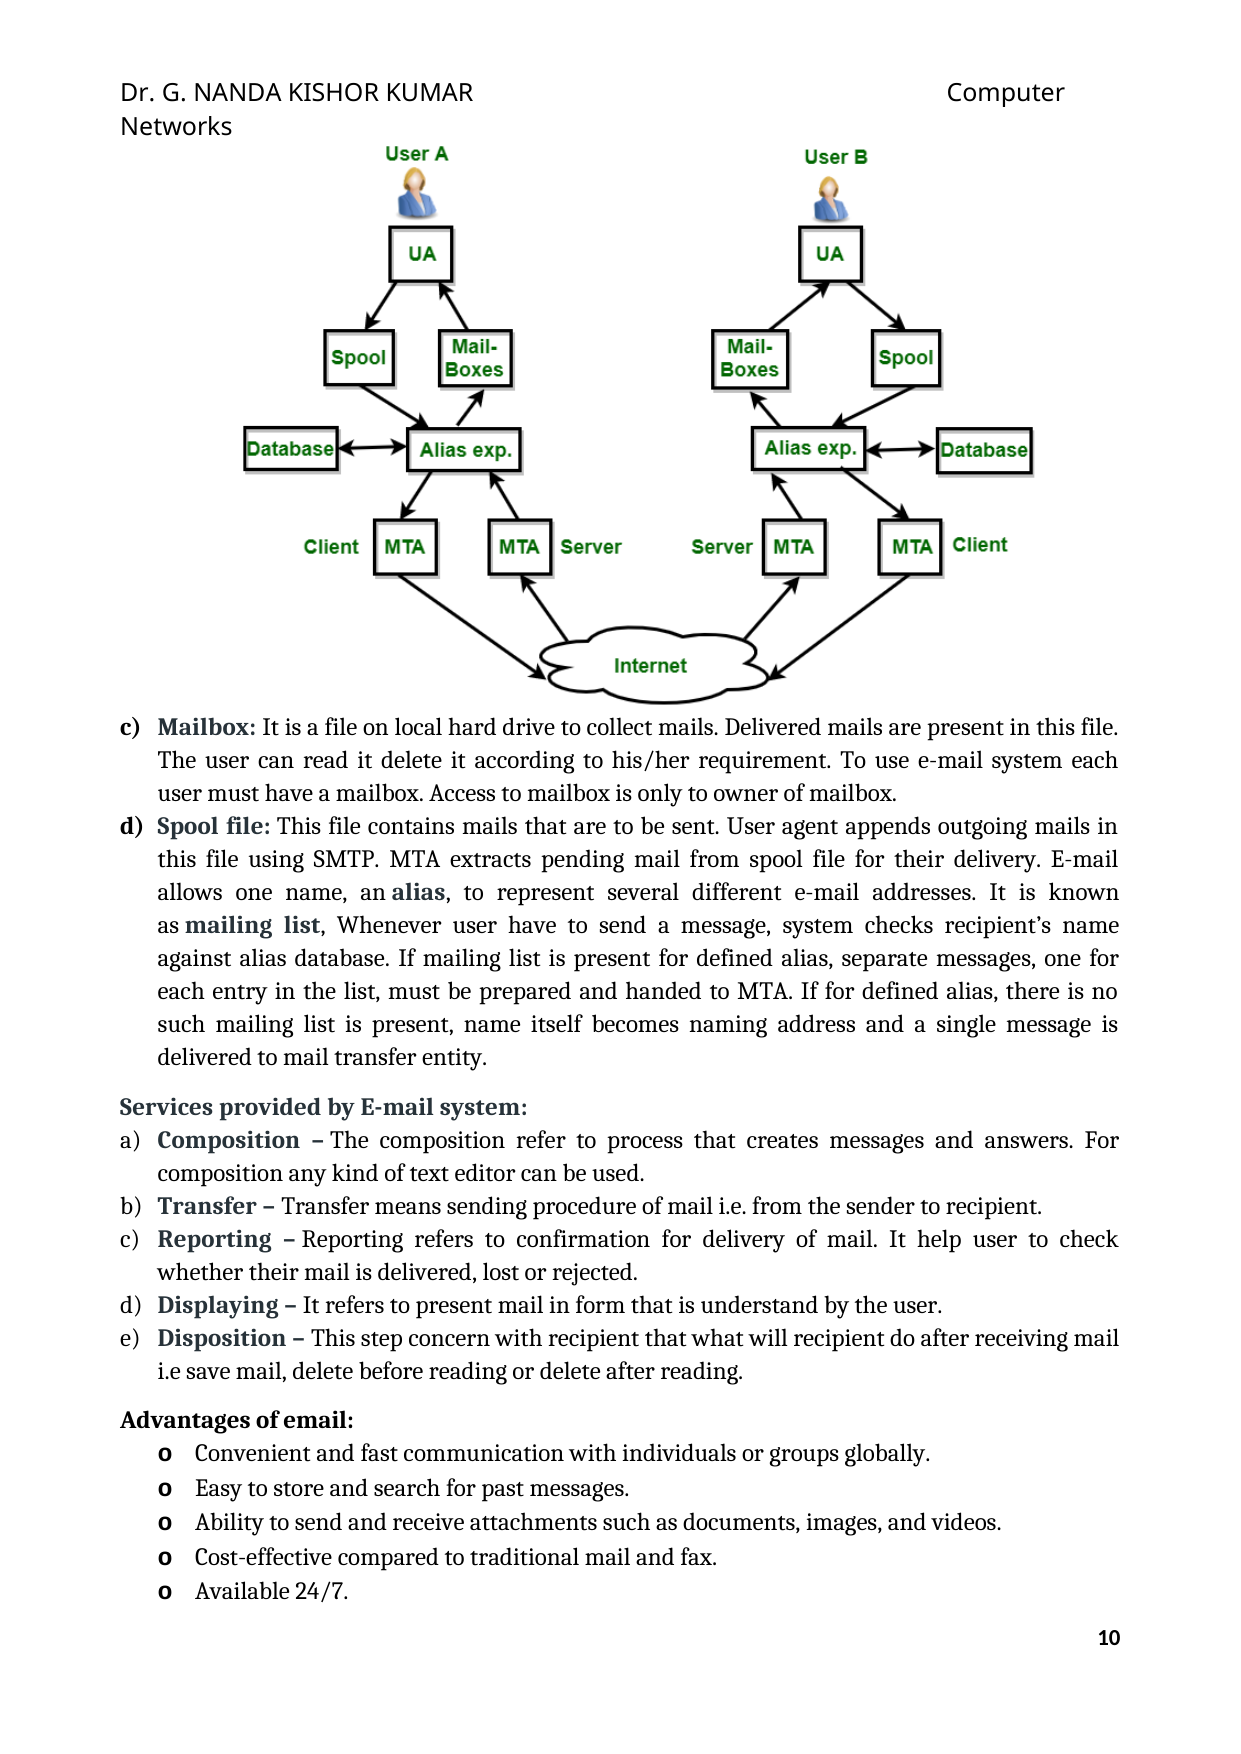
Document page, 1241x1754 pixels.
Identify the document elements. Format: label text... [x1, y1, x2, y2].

list Spool file: This file contains mails that are to be sent. User agent appends outgoing mails in this file using SMTP. MTA extracts pending mail from spool file for their delivery. E-mail allows one name, an alias, to represent several different e-mail addresses. It is known as mailing list, Whenever user have to send a message, system checks recipient’s name against alias database. If mailing list is present for defined alias, separate messages, one for each entry in the list, must be prepared and handed to MTA. If for defined alias, there is no such mailing list is present, name itself becomes naming address and a single message is delivered to mail transfer entity. [120, 812, 1120, 1072]
list Disposition – This step concern with recipient that what will recipient do after receiving mail i.e save mail, delete before reading or delete after reading. [120, 1324, 1120, 1386]
list Cost-effective compared to traditional mail and fax. [157, 1543, 1120, 1573]
text Advantages of email: [120, 1406, 1120, 1435]
list Transfer – Transfer means sending procedure of mail i.e. from the sender to recipient. [120, 1192, 1120, 1220]
list Displaying – It refers to present mail in form that is understand by the user. [120, 1291, 1120, 1319]
list Reporting – Reporting refers to confirmation for delivery of mail. It help user to check whether their mail is delivered, lost or rejected. [120, 1225, 1120, 1286]
list Composition – The composition refer to process that creates messages and answers. For composition any kind of text editor can be used. [120, 1126, 1120, 1187]
list Mailbox: It is a file on local hard drive to collect mails. Delivered mails are present in this file. The user can read it delete it according to his/her requirement. To use e-mail system each user must have a mailbox. Access to mailbox is only to owner of mailbox. [120, 713, 1120, 808]
picture [243, 143, 1035, 709]
list Ability to send and receive attachments such as documents, images, and videos. [157, 1508, 1120, 1538]
list Available 24/7. [157, 1577, 1120, 1607]
list Easy to store and search for past messages. [157, 1474, 1120, 1504]
text Services provided by E-mail system: [120, 1093, 1120, 1121]
list Convenient and fast communication with individuals or groups globally. [157, 1439, 1120, 1469]
